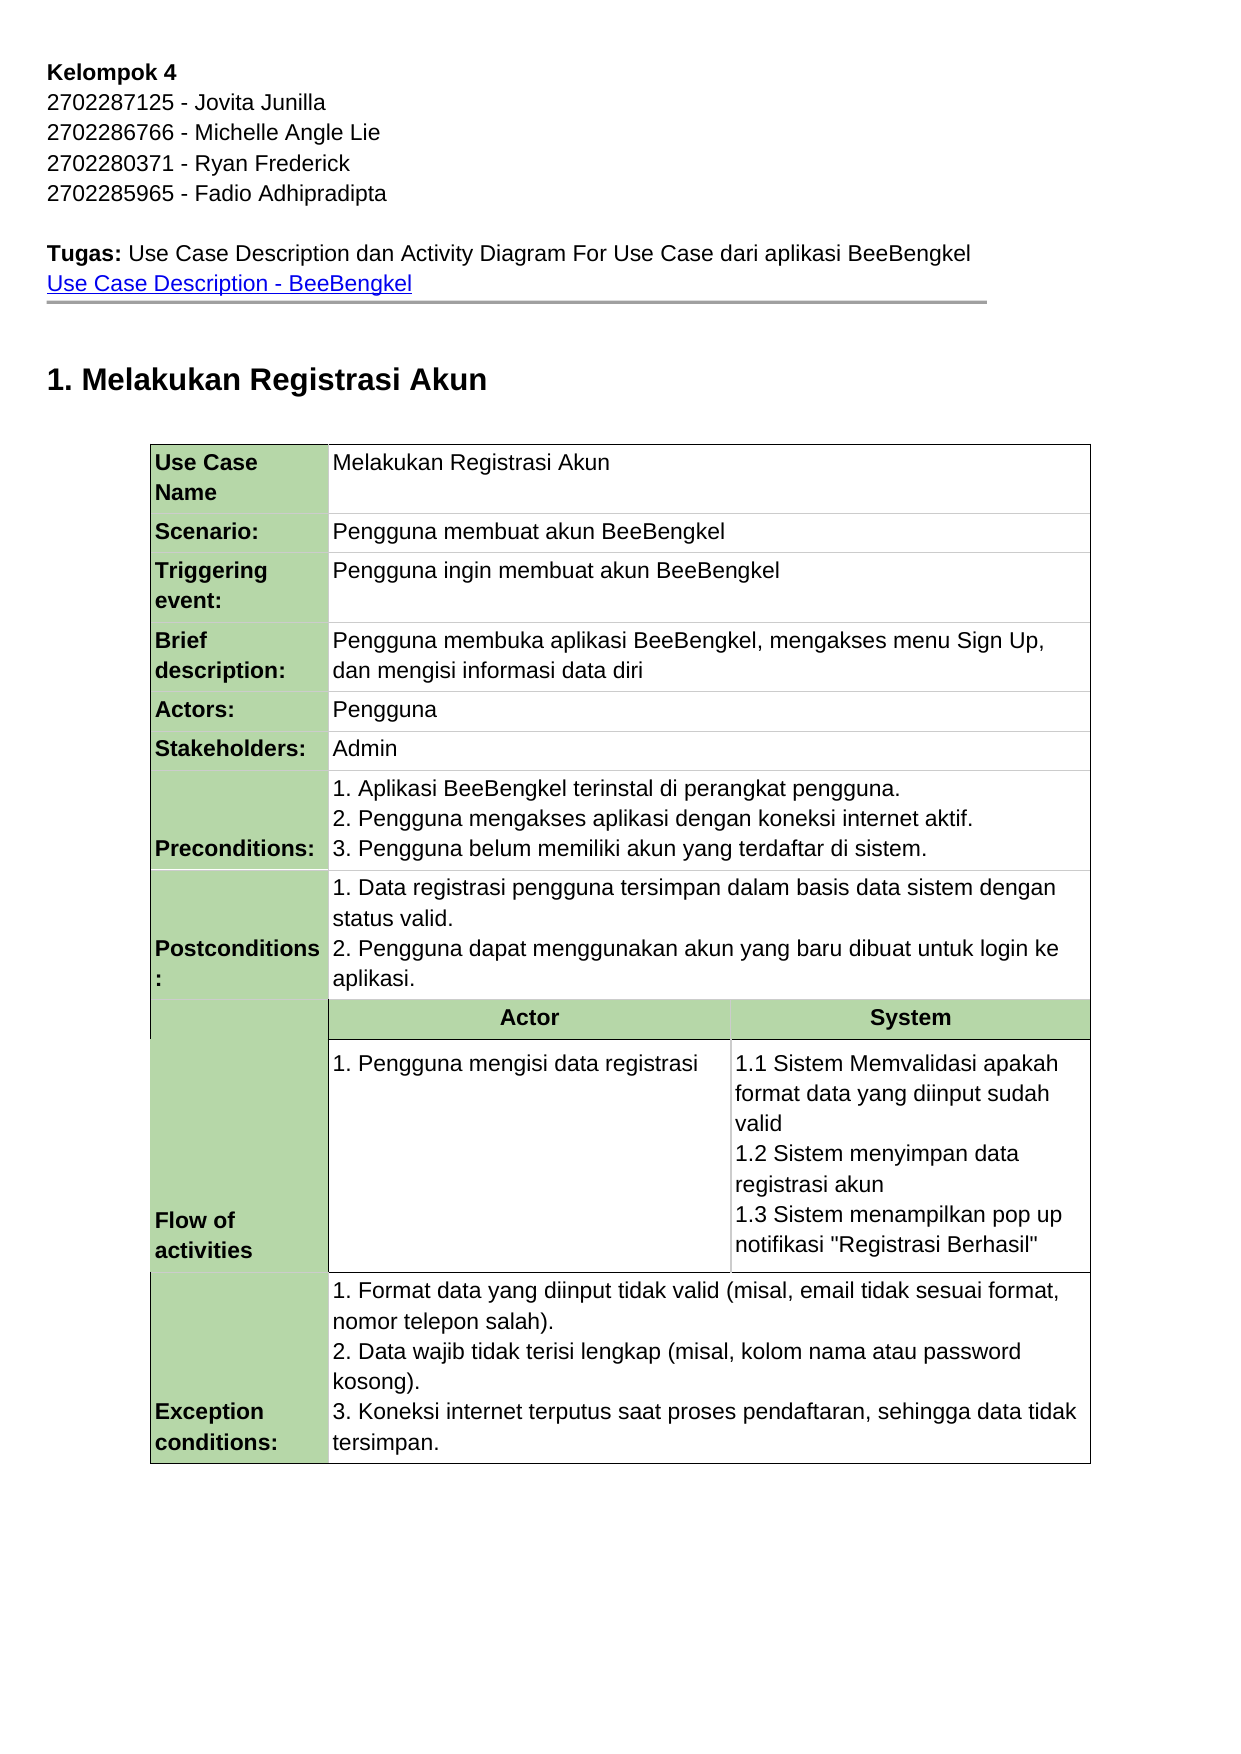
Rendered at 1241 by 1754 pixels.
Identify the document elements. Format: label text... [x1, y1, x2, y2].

text Use Case Description - BeeBengkel [47, 270, 1198, 297]
table_cell Flow of activities [150, 1000, 328, 1272]
table_cell Brief description: [151, 623, 328, 691]
table_cell Stakeholders: [151, 732, 328, 770]
text 2702280371 - Ryan Frederick [47, 149, 1198, 176]
table_cell 1. Aplikasi BeeBengkel terinstal di perangkat pengguna. 2. Pengguna mengakses aplikasi dengan koneksi internet aktif. 3. Pengguna belum memiliki akun yang terdaftar di sistem. [329, 771, 1090, 869]
table_cell Preconditions: [151, 771, 328, 869]
text 2702285965 - Fadio Adhipradipta [47, 180, 1198, 206]
table_cell Admin [329, 732, 1090, 770]
table_cell System [731, 1000, 1090, 1039]
table_cell Pengguna [329, 692, 1090, 731]
table_cell 1. Format data yang diinput tidak valid (misal, email tidak sesuai format, nomor telepon salah). 2. Data wajib tidak terisi lengkap (misal, kolom nama atau password kosong). 3. Koneksi internet terputus saat proses pendaftaran, sehingga data tidak tersimpan. [329, 1273, 1090, 1463]
table_cell Triggering event: [151, 553, 328, 622]
text Kelompok 4 [47, 59, 1198, 85]
table_cell Exception conditions: [151, 1273, 328, 1463]
text 2702286766 - Michelle Angle Lie [47, 119, 1198, 146]
table_cell Actor [329, 1000, 730, 1039]
table_cell Postconditions: [151, 871, 328, 999]
table_cell Pengguna membuat akun BeeBengkel [329, 514, 1090, 552]
table_cell 1. Data registrasi pengguna tersimpan dalam basis data sistem dengan status valid. 2. Pengguna dapat menggunakan akun yang baru dibuat untuk login ke aplikasi. [329, 871, 1090, 999]
text 2702287125 - Jovita Junilla [47, 89, 1198, 116]
table_cell Scenario: [151, 514, 328, 552]
table_cell 1.1 Sistem Memvalidasi apakah format data yang diinput sudah valid 1.2 Sistem menyimpan data registrasi akun 1.3 Sistem menampilkan pop up notifikasi "Registrasi Berhasil" [732, 1040, 1090, 1272]
table_header Melakukan Registrasi Akun [329, 445, 1090, 513]
text Tugas: Use Case Description dan Activity Diagram For Use Case dari aplikasi BeeBengkel [47, 240, 1198, 267]
table_cell 1. Pengguna mengisi data registrasi [329, 1040, 730, 1272]
text 1. Melakukan Registrasi Akun [47, 361, 1198, 397]
table_cell Actors: [151, 692, 328, 731]
table_cell Pengguna ingin membuat akun BeeBengkel [329, 553, 1090, 622]
table_header Use Case Name [151, 445, 328, 513]
table_cell Pengguna membuka aplikasi BeeBengkel, mengakses menu Sign Up, dan mengisi informasi data diri [329, 623, 1090, 691]
